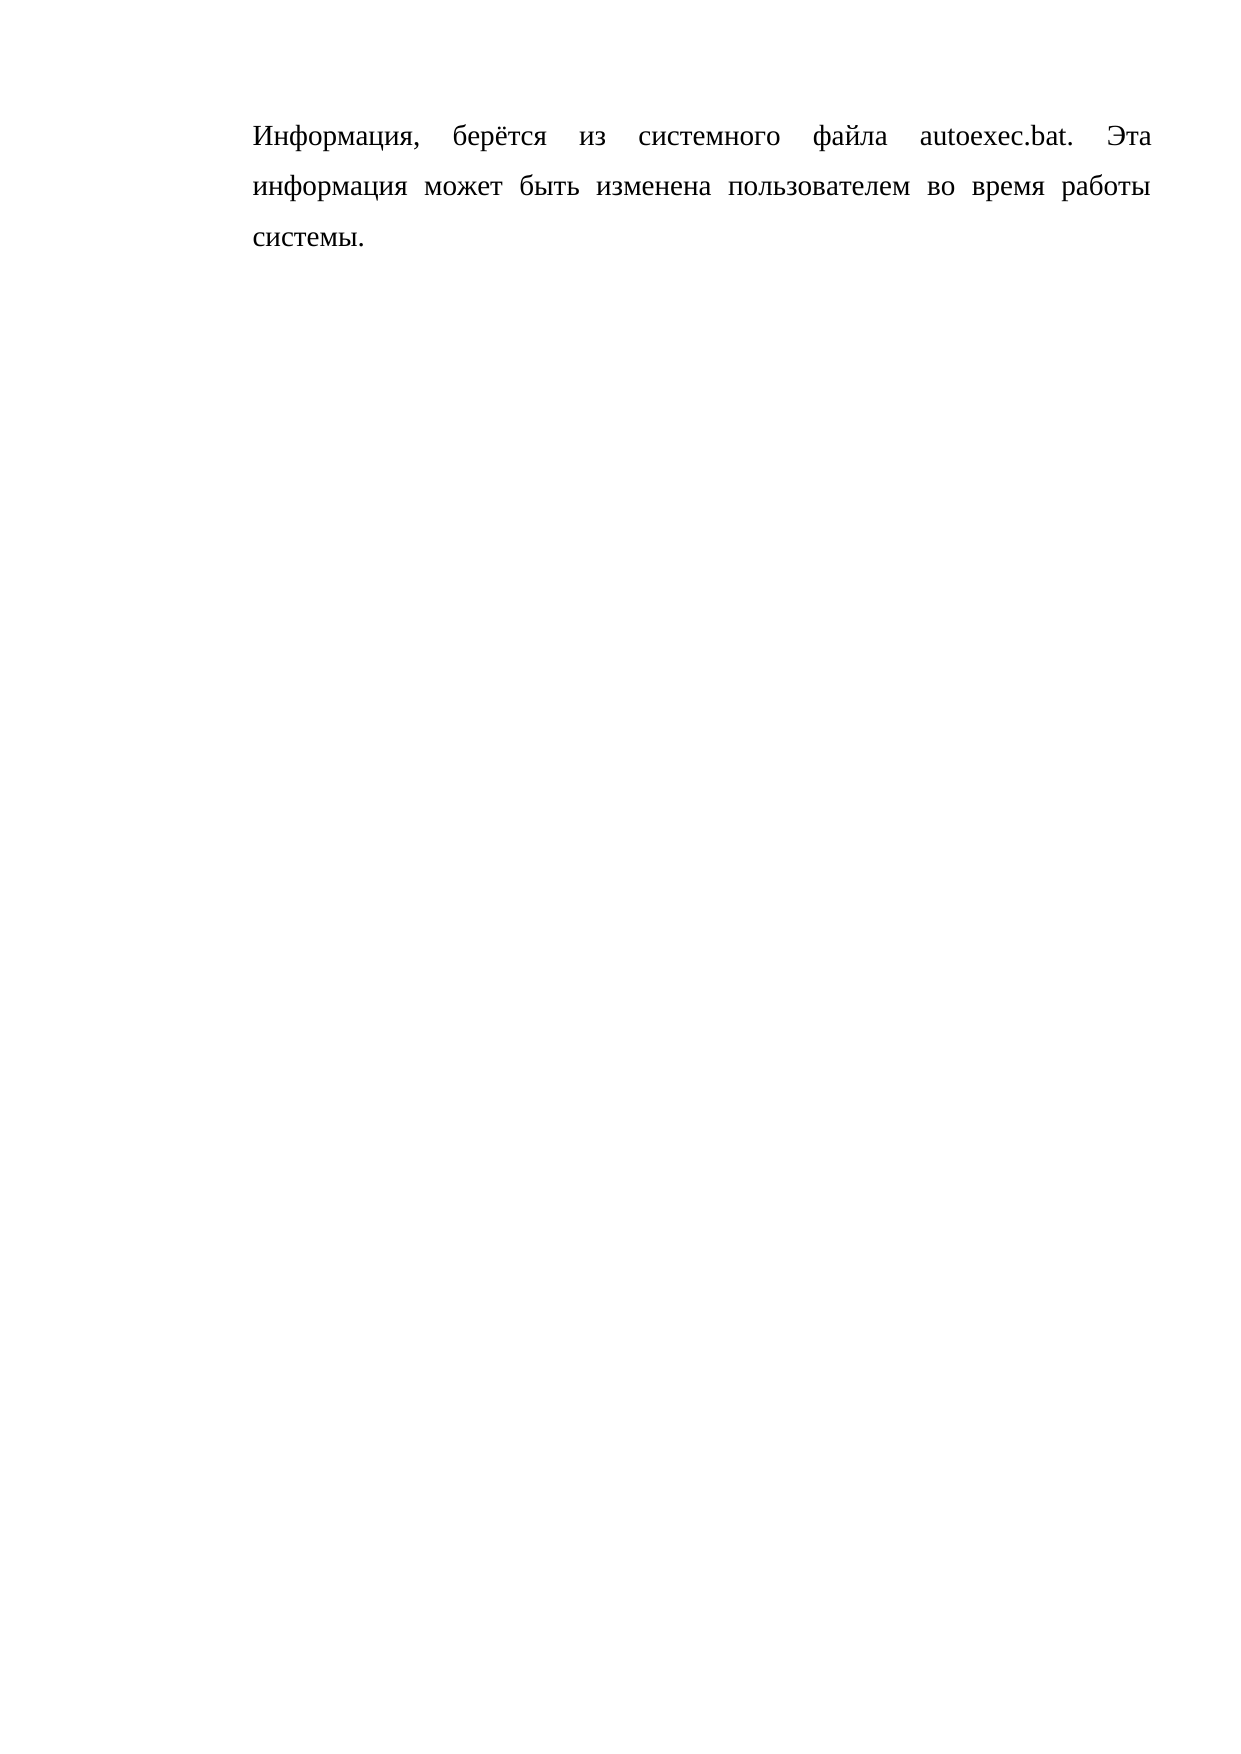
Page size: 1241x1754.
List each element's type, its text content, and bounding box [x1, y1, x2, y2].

list Информация, берётся из системного файла autoexec.bat. Эта информация может быть изменена пользователем во время работы системы. [252, 118, 1152, 252]
